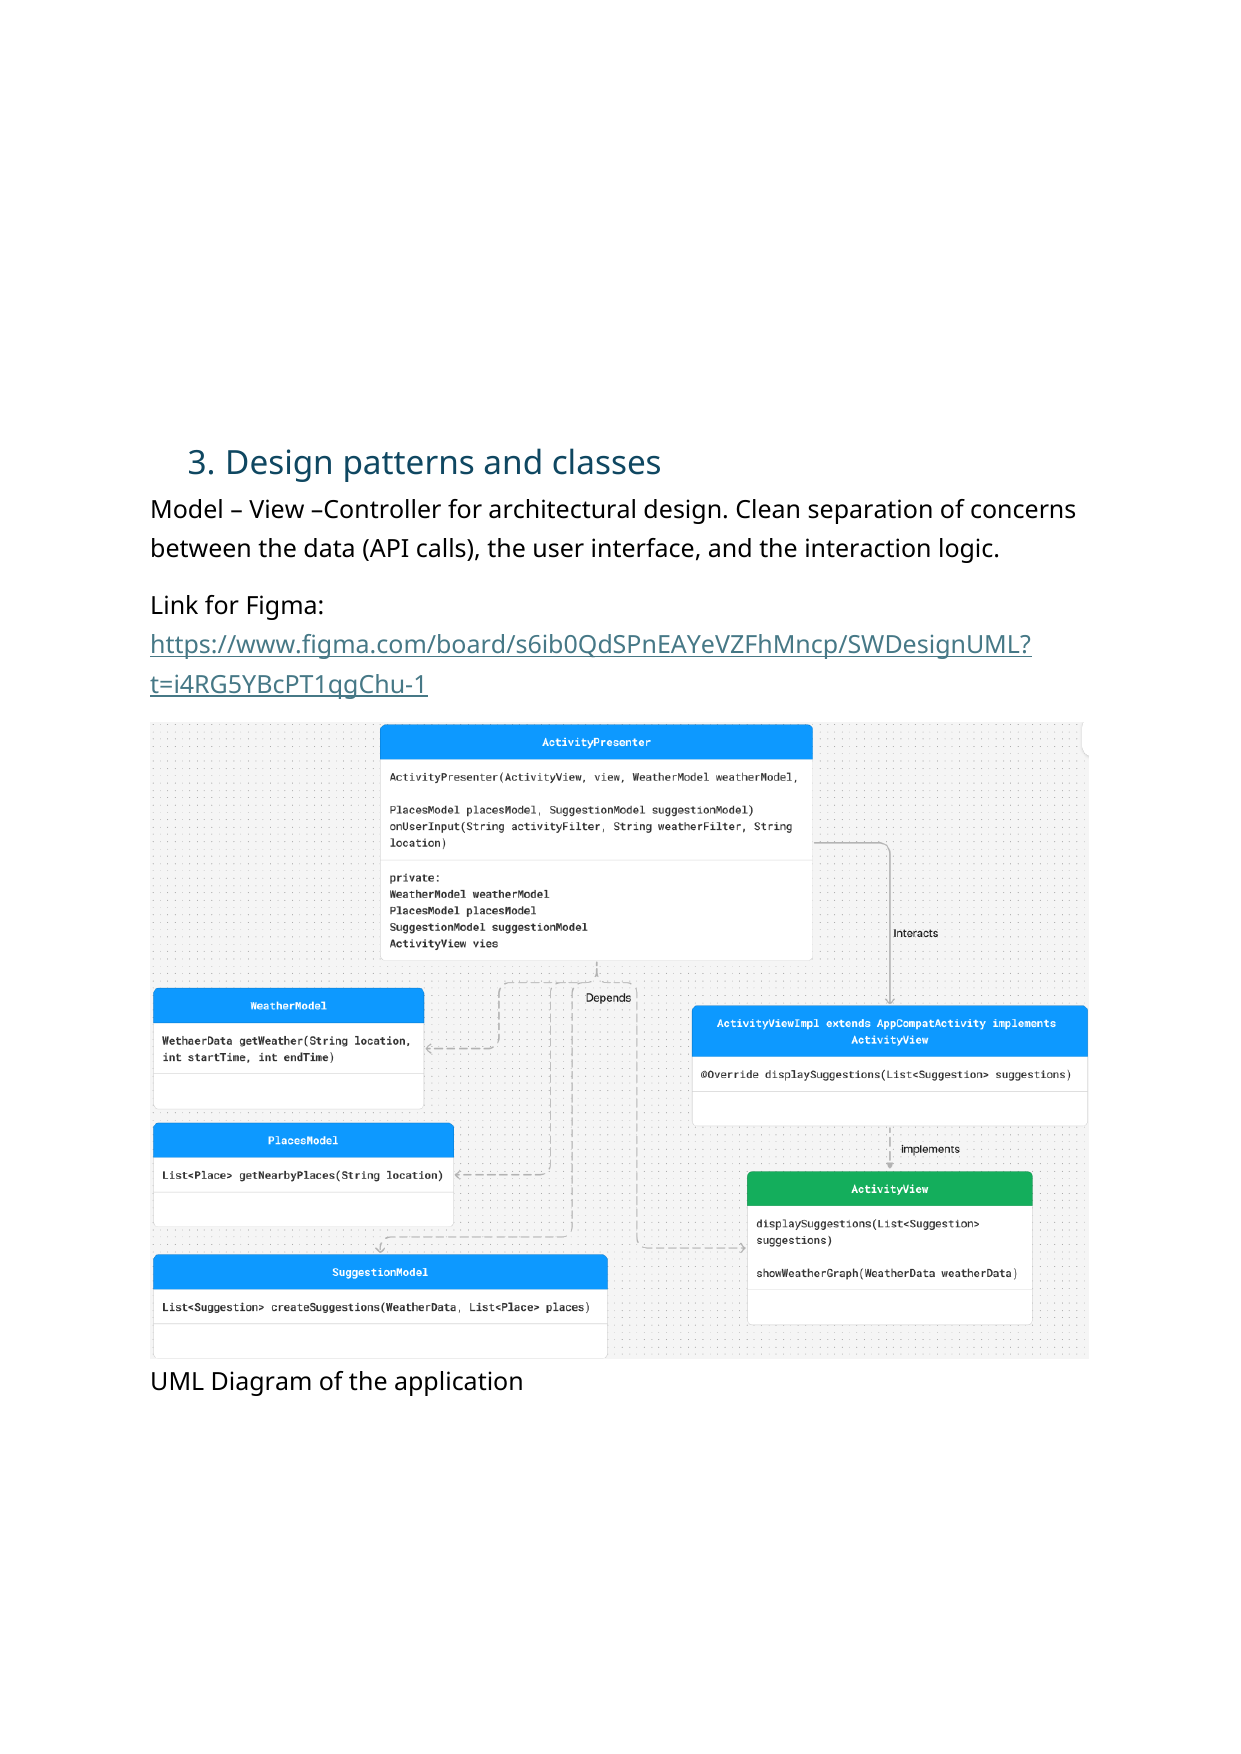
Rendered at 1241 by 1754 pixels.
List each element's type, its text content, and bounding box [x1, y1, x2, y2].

text Link for Figma: https://www.figma.com/board/s6ib0QdSPnEAYeVZFhMncp/SWDesignUML?t=i4RG5YBcPT1qgChu-1 [150, 587, 1090, 700]
picture [150, 722, 1089, 1359]
text Model – View –Controller for architectural design. Clean separation of concerns between the data (API calls), the user interface, and the interaction logic. [150, 492, 1090, 565]
subtitle Design patterns and classes [187, 439, 1090, 484]
